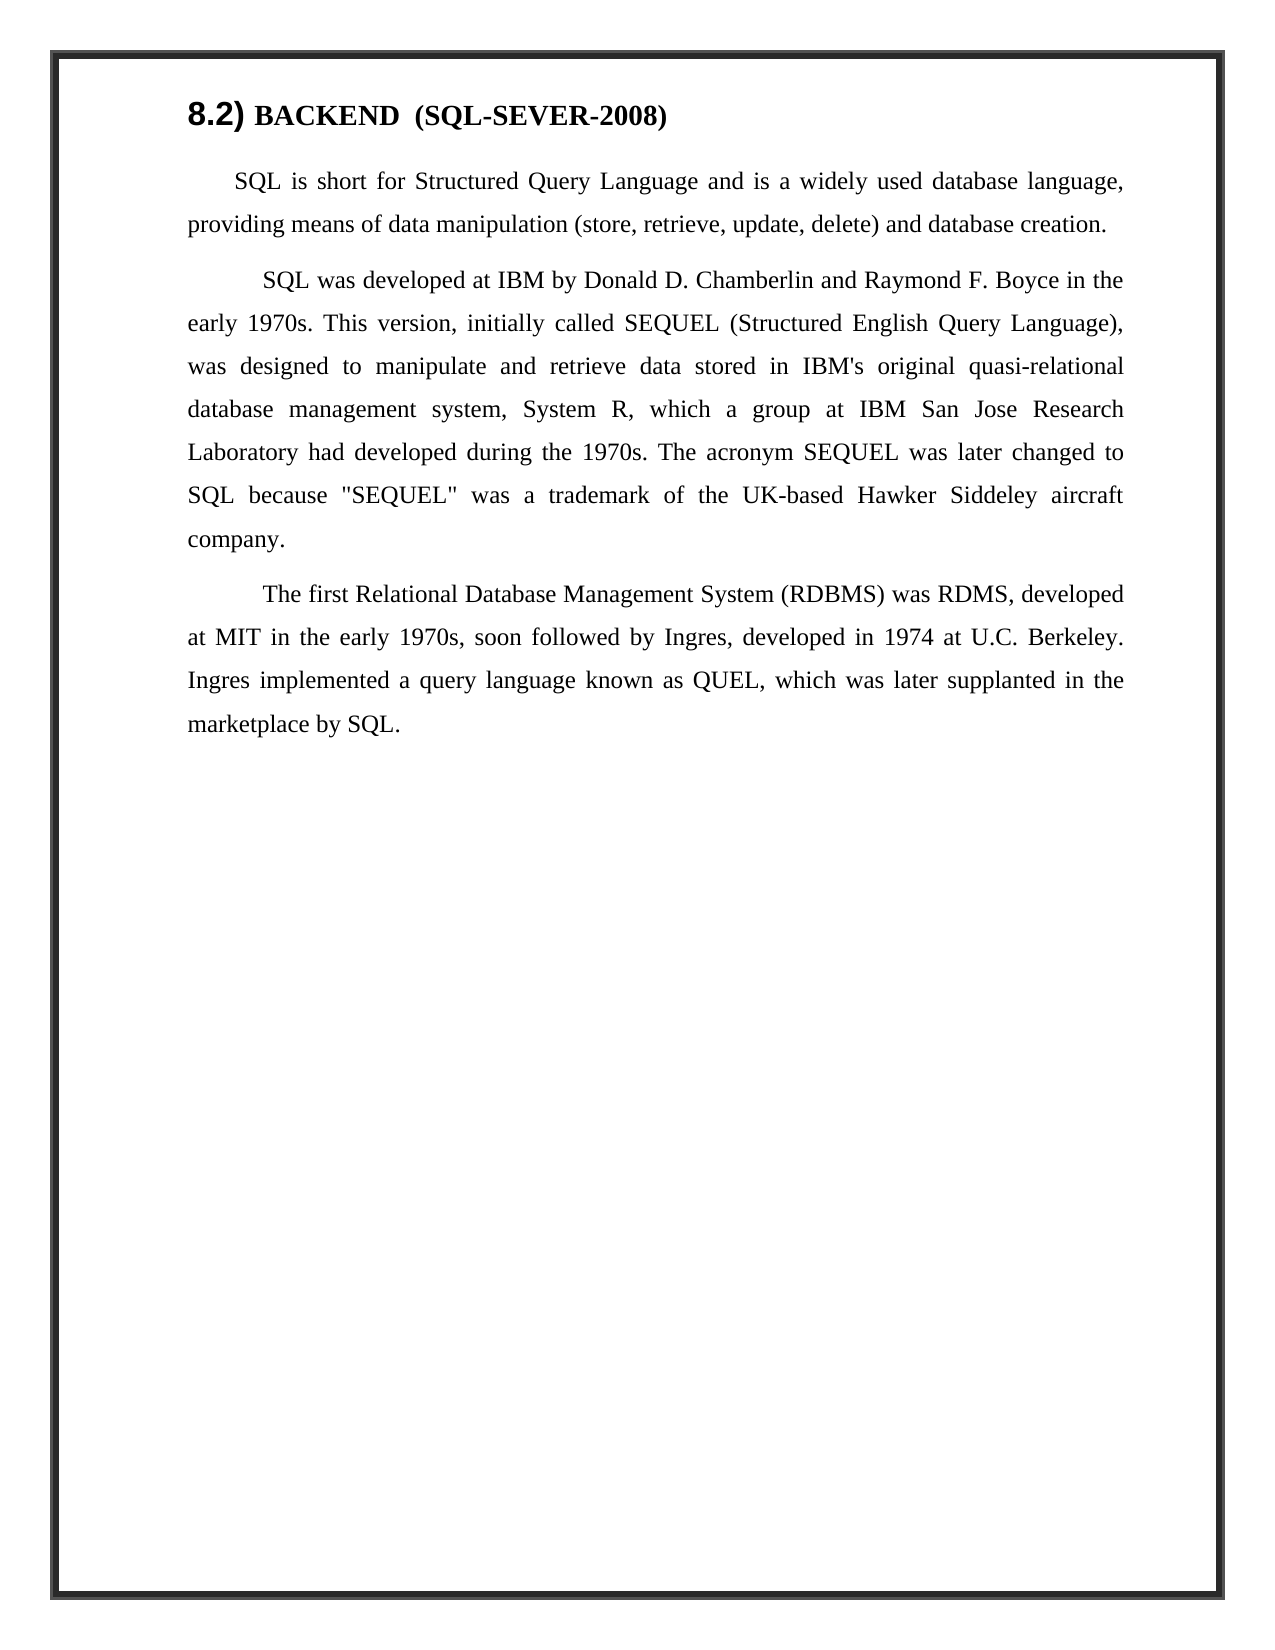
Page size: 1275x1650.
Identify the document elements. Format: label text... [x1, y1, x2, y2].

text The first Relational Database Management System (RDBMS) was RDMS, developed at MIT in the early 1970s, soon followed by Ingres, developed in 1974 at U.C. Berkeley. Ingres implemented a query language known as QUEL, which was later supplanted in the marketplace by SQL. [187, 579, 1125, 737]
text SQL is short for Structured Query Language and is a widely used database language, providing means of data manipulation (store, retrieve, update, delete) and database creation. [187, 166, 1125, 238]
text 8.2) BACKEND (SQL-SEVER-2008) [187, 94, 1125, 132]
text SQL was developed at IBM by Donald D. Chamberlin and Raymond F. Boyce in the early 1970s. This version, initially called SEQUEL (Structured English Query Language), was designed to manipulate and retrieve data stored in IBM's original quasi-relational database management system, System R, which a group at IBM San Jose Research Laboratory had developed during the 1970s. The acronym SEQUEL was later changed to SQL because "SEQUEL" was a trademark of the UK-based Hawker Siddeley aircraft company. [187, 265, 1125, 552]
